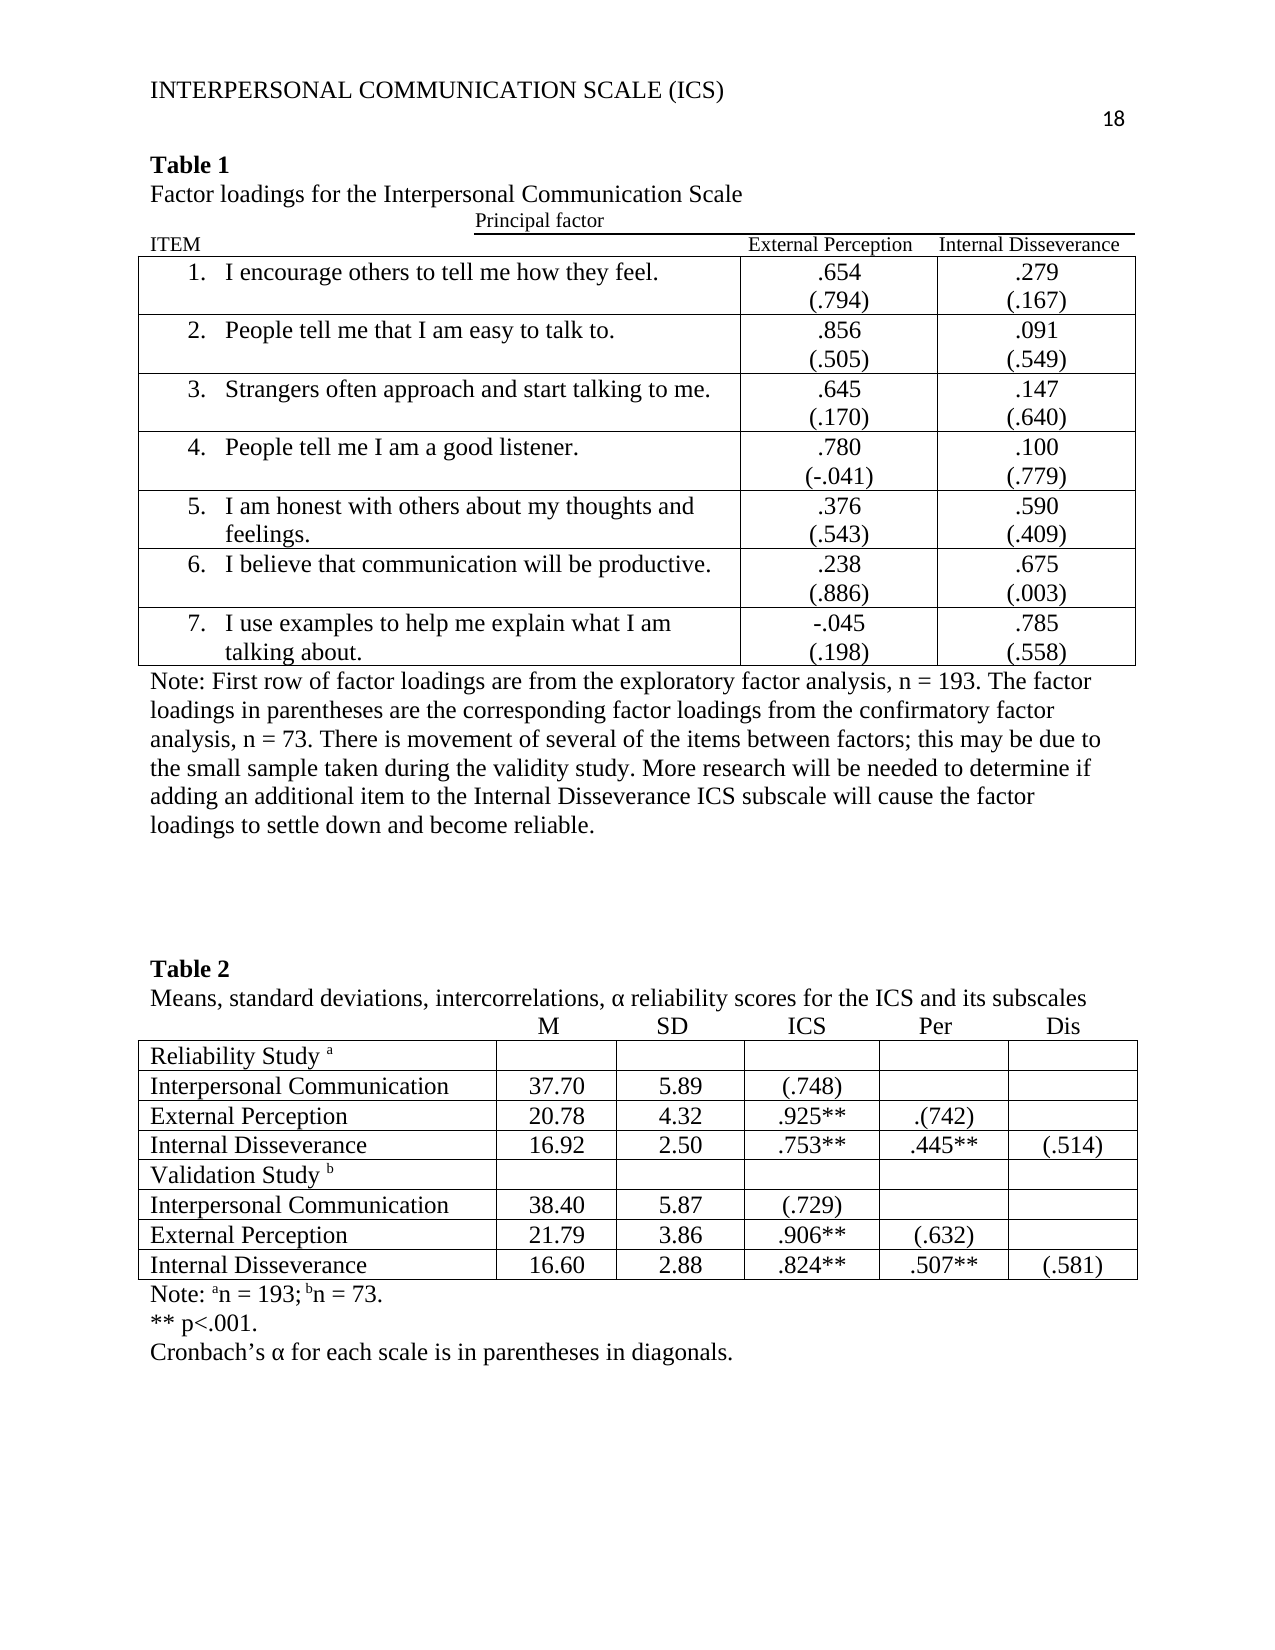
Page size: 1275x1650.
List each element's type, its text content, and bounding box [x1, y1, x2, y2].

text Table 2 [150, 954, 1125, 983]
table_cell 16.92 [497, 1131, 616, 1159]
table_cell .753** [745, 1131, 879, 1159]
table_cell .780 (-.041) [741, 432, 937, 490]
text Principal factor [150, 207, 1125, 232]
table_cell .376 (.543) [741, 491, 937, 548]
table_cell Validation Study b [139, 1160, 496, 1189]
table_header [617, 1041, 744, 1070]
table_cell 21.79 [497, 1220, 616, 1249]
table_cell .238 (.886) [741, 549, 937, 607]
table_cell .(742) [880, 1101, 1008, 1129]
table_cell .925** [745, 1101, 879, 1129]
table_cell 2.50 [617, 1131, 744, 1159]
table_cell People tell me that I am easy to talk to. [139, 315, 740, 373]
table_cell I believe that communication will be productive. [139, 549, 740, 607]
table_cell 4.32 [617, 1101, 744, 1129]
table_cell (.748) [745, 1071, 879, 1100]
table_cell External Perception [139, 1220, 496, 1249]
table_cell People tell me I am a good listener. [139, 432, 740, 490]
text M SD ICS Per Dis [150, 1011, 1125, 1040]
table_cell (.729) [745, 1190, 879, 1219]
text Table 1 [150, 150, 1125, 179]
table_header .654 (.794) [741, 257, 937, 314]
table_header .279 (.167) [938, 257, 1135, 314]
table_cell .590 (.409) [938, 491, 1135, 548]
table_cell .856 (.505) [741, 315, 937, 373]
table_cell [880, 1071, 1008, 1100]
text Cronbach’s α for each scale is in parentheses in diagonals. [150, 1337, 1125, 1366]
table_cell .100 (.779) [938, 432, 1135, 490]
table_header Reliability Study a [139, 1041, 496, 1070]
table_cell .785 (.558) [938, 608, 1135, 665]
table_cell .147 (.640) [938, 374, 1135, 431]
table_cell [880, 1190, 1008, 1219]
table_header [880, 1041, 1008, 1070]
table_cell .824** [745, 1250, 879, 1278]
table_cell [1009, 1220, 1137, 1249]
table_cell 20.78 [497, 1101, 616, 1129]
table_cell -.045 (.198) [741, 608, 937, 665]
text Means, standard deviations, intercorrelations, α reliability scores for the ICS and its subscales [150, 983, 1125, 1011]
table_cell [1009, 1190, 1137, 1219]
table_cell Interpersonal Communication [139, 1190, 496, 1219]
table_cell 2.88 [617, 1250, 744, 1278]
table_cell I use examples to help me explain what I am talking about. [139, 608, 740, 665]
table_header [497, 1041, 616, 1070]
table_cell .091 (.549) [938, 315, 1135, 373]
table_cell Internal Disseverance [139, 1250, 496, 1278]
table_cell [1009, 1101, 1137, 1129]
table_cell 38.40 [497, 1190, 616, 1219]
table_header [745, 1041, 879, 1070]
text Factor loadings for the Interpersonal Communication Scale [150, 179, 1125, 207]
table_cell [880, 1160, 1008, 1189]
table_cell Internal Disseverance [139, 1131, 496, 1159]
table_cell Interpersonal Communication [139, 1071, 496, 1100]
table_cell 3.86 [617, 1220, 744, 1249]
table_cell [1009, 1160, 1137, 1189]
table_cell [497, 1160, 616, 1189]
text Note: First row of factor loadings are from the exploratory factor analysis, n = 193. The factor loadings in parentheses are the corresponding factor loadings from the confirmatory factor analysis, n = 73. There is movement of several of the items between factors; this may be due to the small sample taken during the validity study. More research will be needed to determine if adding an additional item to the Internal Disseverance ICS subscale will cause the factor loadings to settle down and become reliable. [150, 666, 1125, 839]
table_cell .906** [745, 1220, 879, 1249]
table_cell 5.89 [617, 1071, 744, 1100]
table_cell 37.70 [497, 1071, 616, 1100]
table_header [1009, 1041, 1137, 1070]
table_cell .445** [880, 1131, 1008, 1159]
table_cell (.581) [1009, 1250, 1137, 1278]
table_cell .507** [880, 1250, 1008, 1278]
text ** p<.001. [150, 1308, 1125, 1337]
table_cell External Perception [139, 1101, 496, 1129]
table_header I encourage others to tell me how they feel. [139, 257, 740, 314]
table_cell 16.60 [497, 1250, 616, 1278]
table_cell .675 (.003) [938, 549, 1135, 607]
table_cell [617, 1160, 744, 1189]
table_cell Strangers often approach and start talking to me. [139, 374, 740, 431]
table_cell (.632) [880, 1220, 1008, 1249]
table_cell .645 (.170) [741, 374, 937, 431]
text ITEM External Perception Internal Disseverance [150, 232, 1125, 256]
table_cell [1009, 1071, 1137, 1100]
table_cell 5.87 [617, 1190, 744, 1219]
table_cell I am honest with others about my thoughts and feelings. [139, 491, 740, 548]
table_cell (.514) [1009, 1131, 1137, 1159]
table_cell [745, 1160, 879, 1189]
text Note: an = 193; bn = 73. [150, 1280, 1125, 1308]
